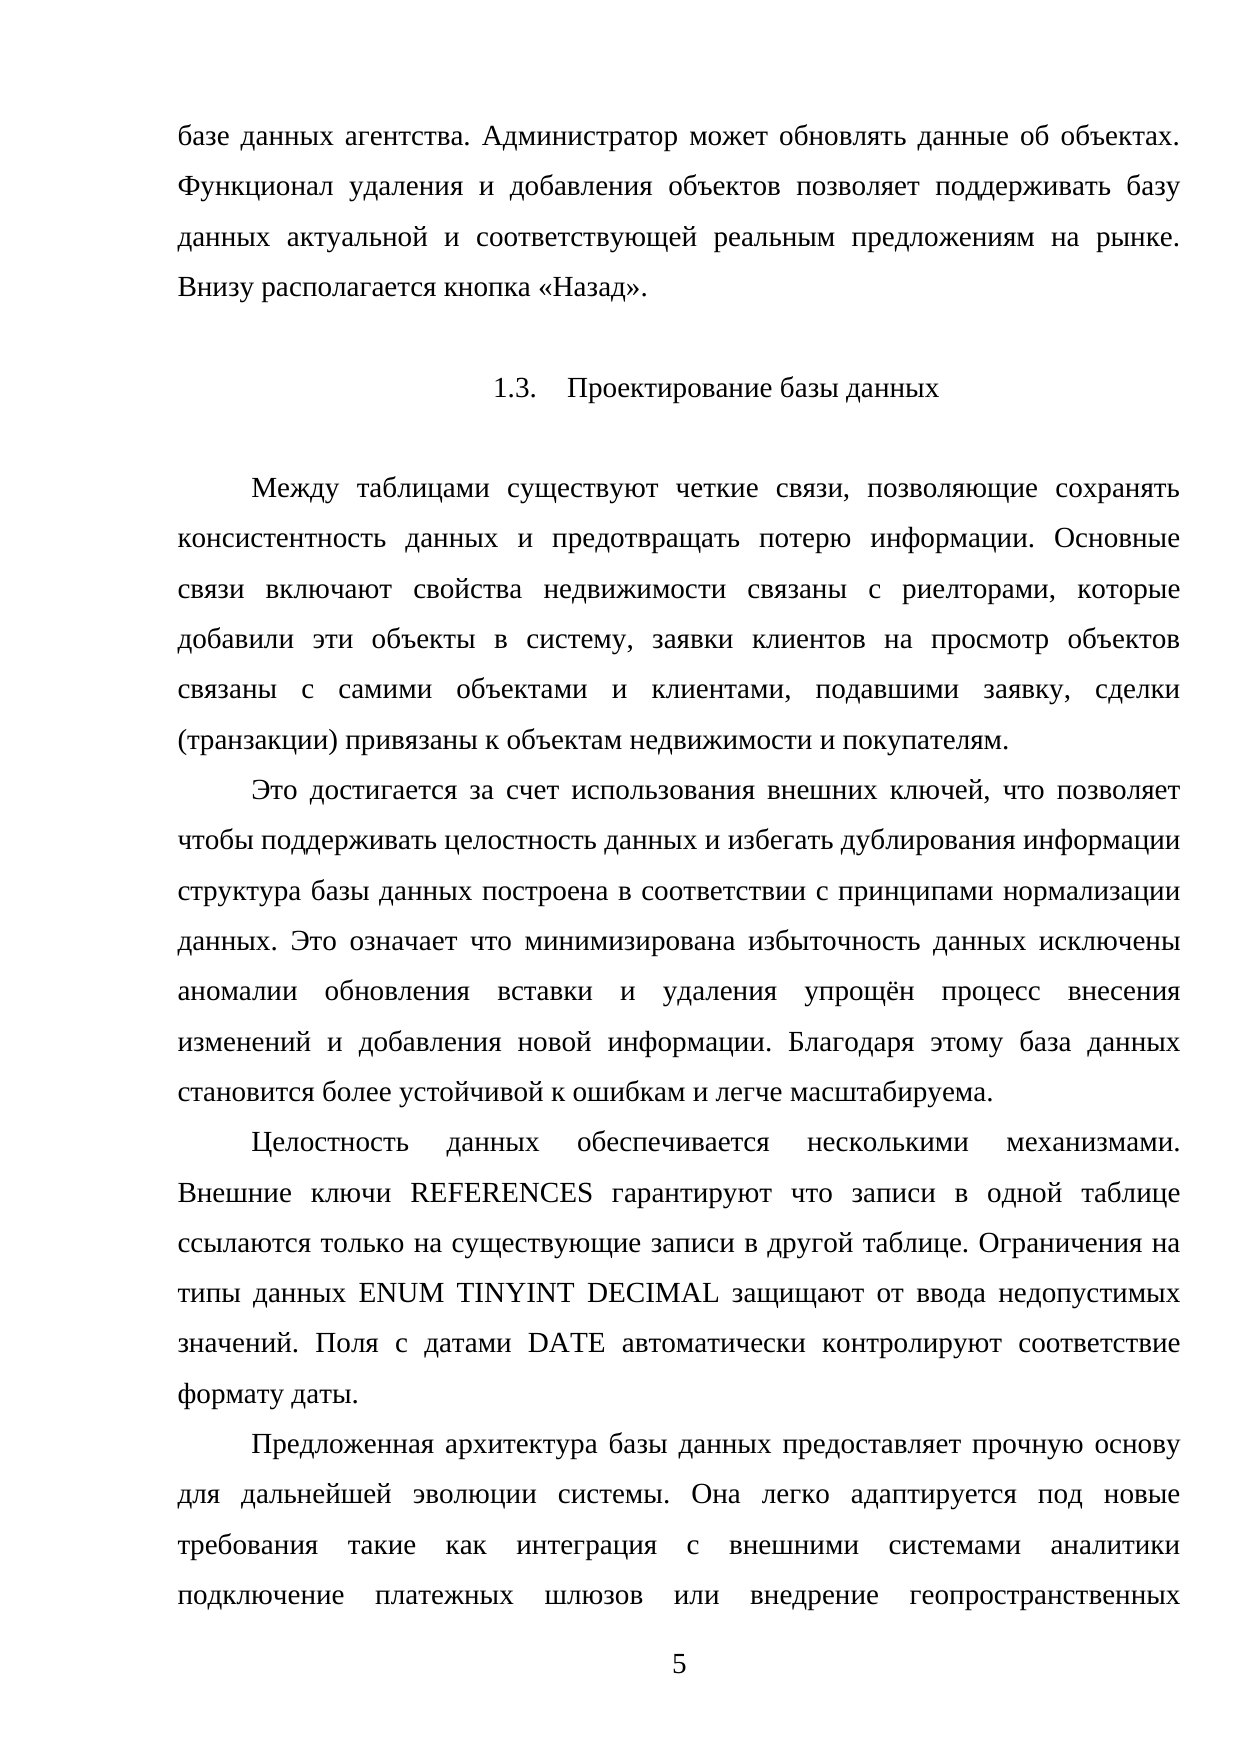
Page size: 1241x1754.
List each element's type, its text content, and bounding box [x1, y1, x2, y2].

list Проектирование базы данных [177, 370, 1181, 403]
list Это достигается за счет использования внешних ключей, что позволяет чтобы поддерживать целостность данных и избегать дублирования информации структура базы данных построена в соответствии с принципами нормализации данных. Это означает что минимизирована избыточность данных исключены аномалии обновления вставки и удаления упрощён процесс внесения изменений и добавления новой информации. Благодаря этому база данных становится более устойчивой к ошибкам и легче масштабируема. [177, 772, 1181, 1108]
list Между таблицами существуют четкие связи, позволяющие сохранять консистентность данных и предотвращать потерю информации. Основные связи включают свойства недвижимости связаны с риелторами, которые добавили эти объекты в систему, заявки клиентов на просмотр объектов связаны с самими объектами и клиентами, подавшими заявку, сделки (транзакции) привязаны к объектам недвижимости и покупателям. [177, 470, 1181, 755]
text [177, 118, 1181, 303]
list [177, 1426, 1181, 1611]
list Целостность данных обеспечивается несколькими механизмами. Внешние ключи REFERENCES гарантируют что записи в одной таблице ссылаются только на существующие записи в другой таблице. Ограничения на типы данных ENUM TINYINT DECIMAL защищают от ввода недопустимых значений. Поля с датами DATE автоматически контролируют соответствие формату даты. [177, 1124, 1181, 1409]
